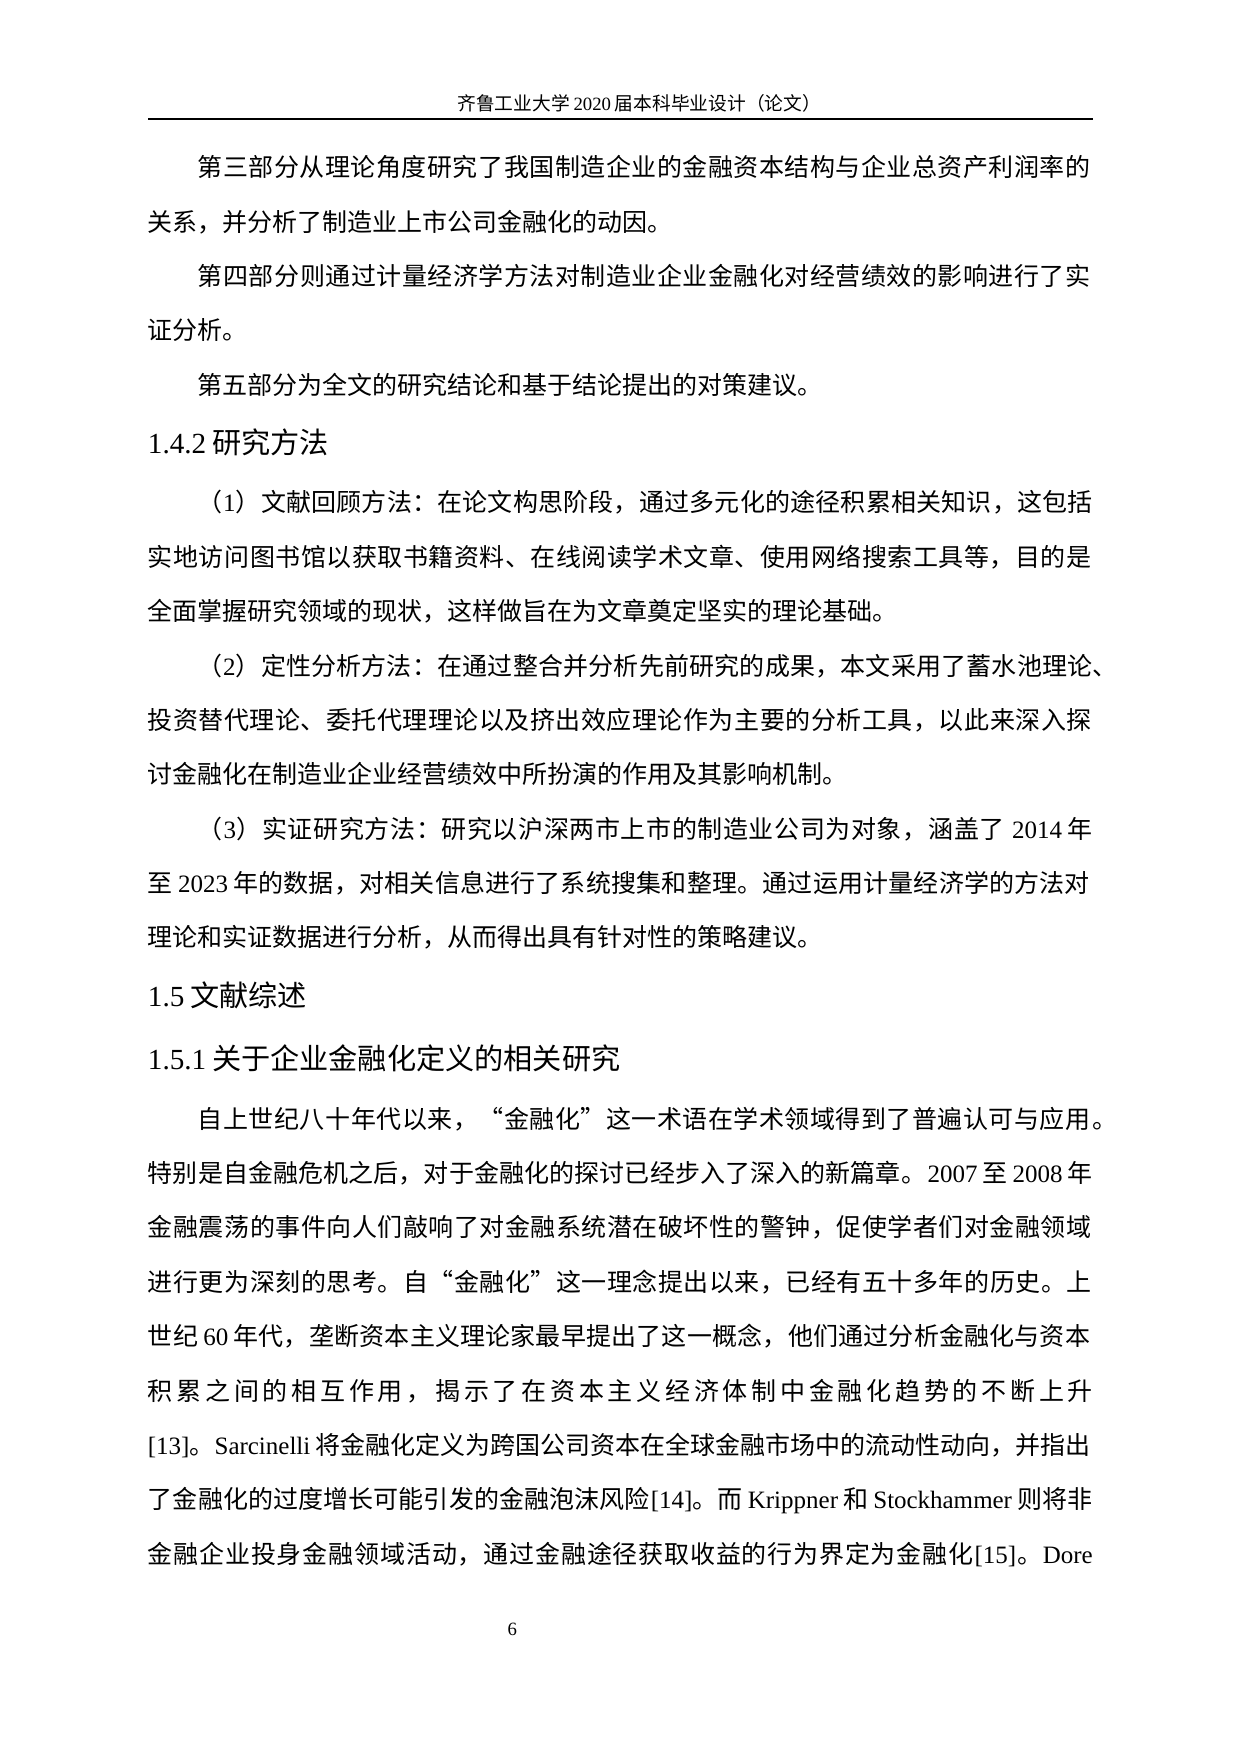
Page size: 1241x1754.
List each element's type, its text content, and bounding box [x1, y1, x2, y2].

text （2）定性分析方法：在通过整合并分析先前研究的成果，本文采用了蓄水池理论、投资替代理论、委托代理理论以及挤出效应理论作为主要的分析工具，以此来深入探讨金融化在制造业企业经营绩效中所扮演的作用及其影响机制。 [148, 646, 1093, 791]
text （3）实证研究方法：研究以沪深两市上市的制造业公司为对象，涵盖了2014年至2023年的数据，对相关信息进行了系统搜集和整理。通过运用计量经济学的方法对理论和实证数据进行分析，从而得出具有针对性的策略建议。 [148, 809, 1093, 954]
subtitle 1.4.2研究方法 [148, 419, 1093, 462]
text 第三部分从理论角度研究了我国制造企业的金融资本结构与企业总资产利润率的关系，并分析了制造业上市公司金融化的动因。 [148, 148, 1093, 238]
subtitle 1.5文献综述 [148, 972, 1093, 1014]
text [148, 1099, 1093, 1570]
subtitle 1.5.1关于企业金融化定义的相关研究 [148, 1036, 1093, 1078]
text 第四部分则通过计量经济学方法对制造业企业金融化对经营绩效的影响进行了实证分析。 [148, 256, 1093, 347]
text （1）文献回顾方法：在论文构思阶段，通过多元化的途径积累相关知识，这包括实地访问图书馆以获取书籍资料、在线阅读学术文章、使用网络搜索工具等，目的是全面掌握研究领域的现状，这样做旨在为文章奠定坚实的理论基础。 [148, 483, 1093, 628]
text 第五部分为全文的研究结论和基于结论提出的对策建议。 [148, 365, 1093, 401]
